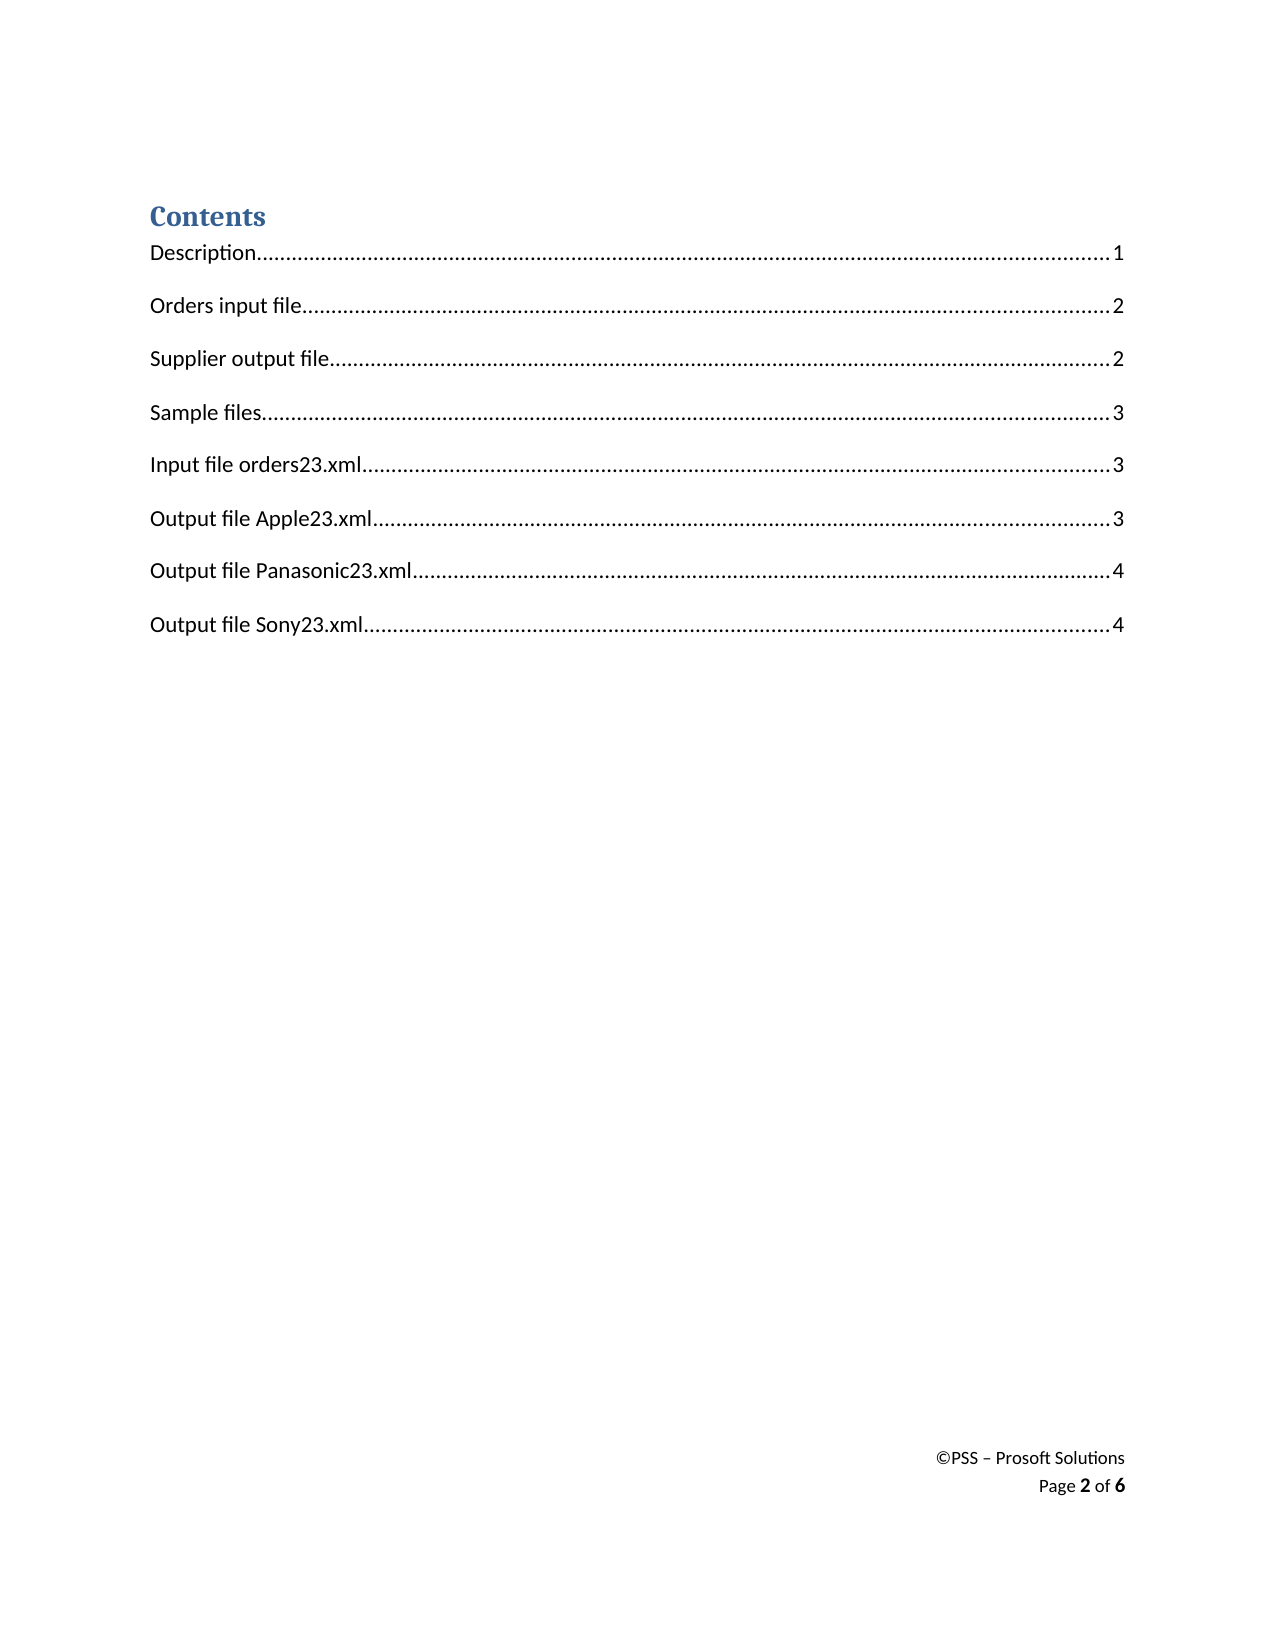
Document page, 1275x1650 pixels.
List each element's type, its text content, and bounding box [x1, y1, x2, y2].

subtitle Contents [150, 200, 1125, 233]
text Sample files 3 [150, 398, 1125, 426]
text Supplier output file 2 [150, 344, 1125, 373]
text Input file orders23.xml 3 [150, 451, 1125, 479]
text Output file Sony23.xml 4 [150, 610, 1125, 638]
text Orders input file 2 [150, 292, 1125, 319]
text Output file Panasonic23.xml 4 [150, 557, 1125, 585]
text Description 1 [150, 238, 1125, 267]
text Output file Apple23.xml 3 [150, 504, 1125, 532]
